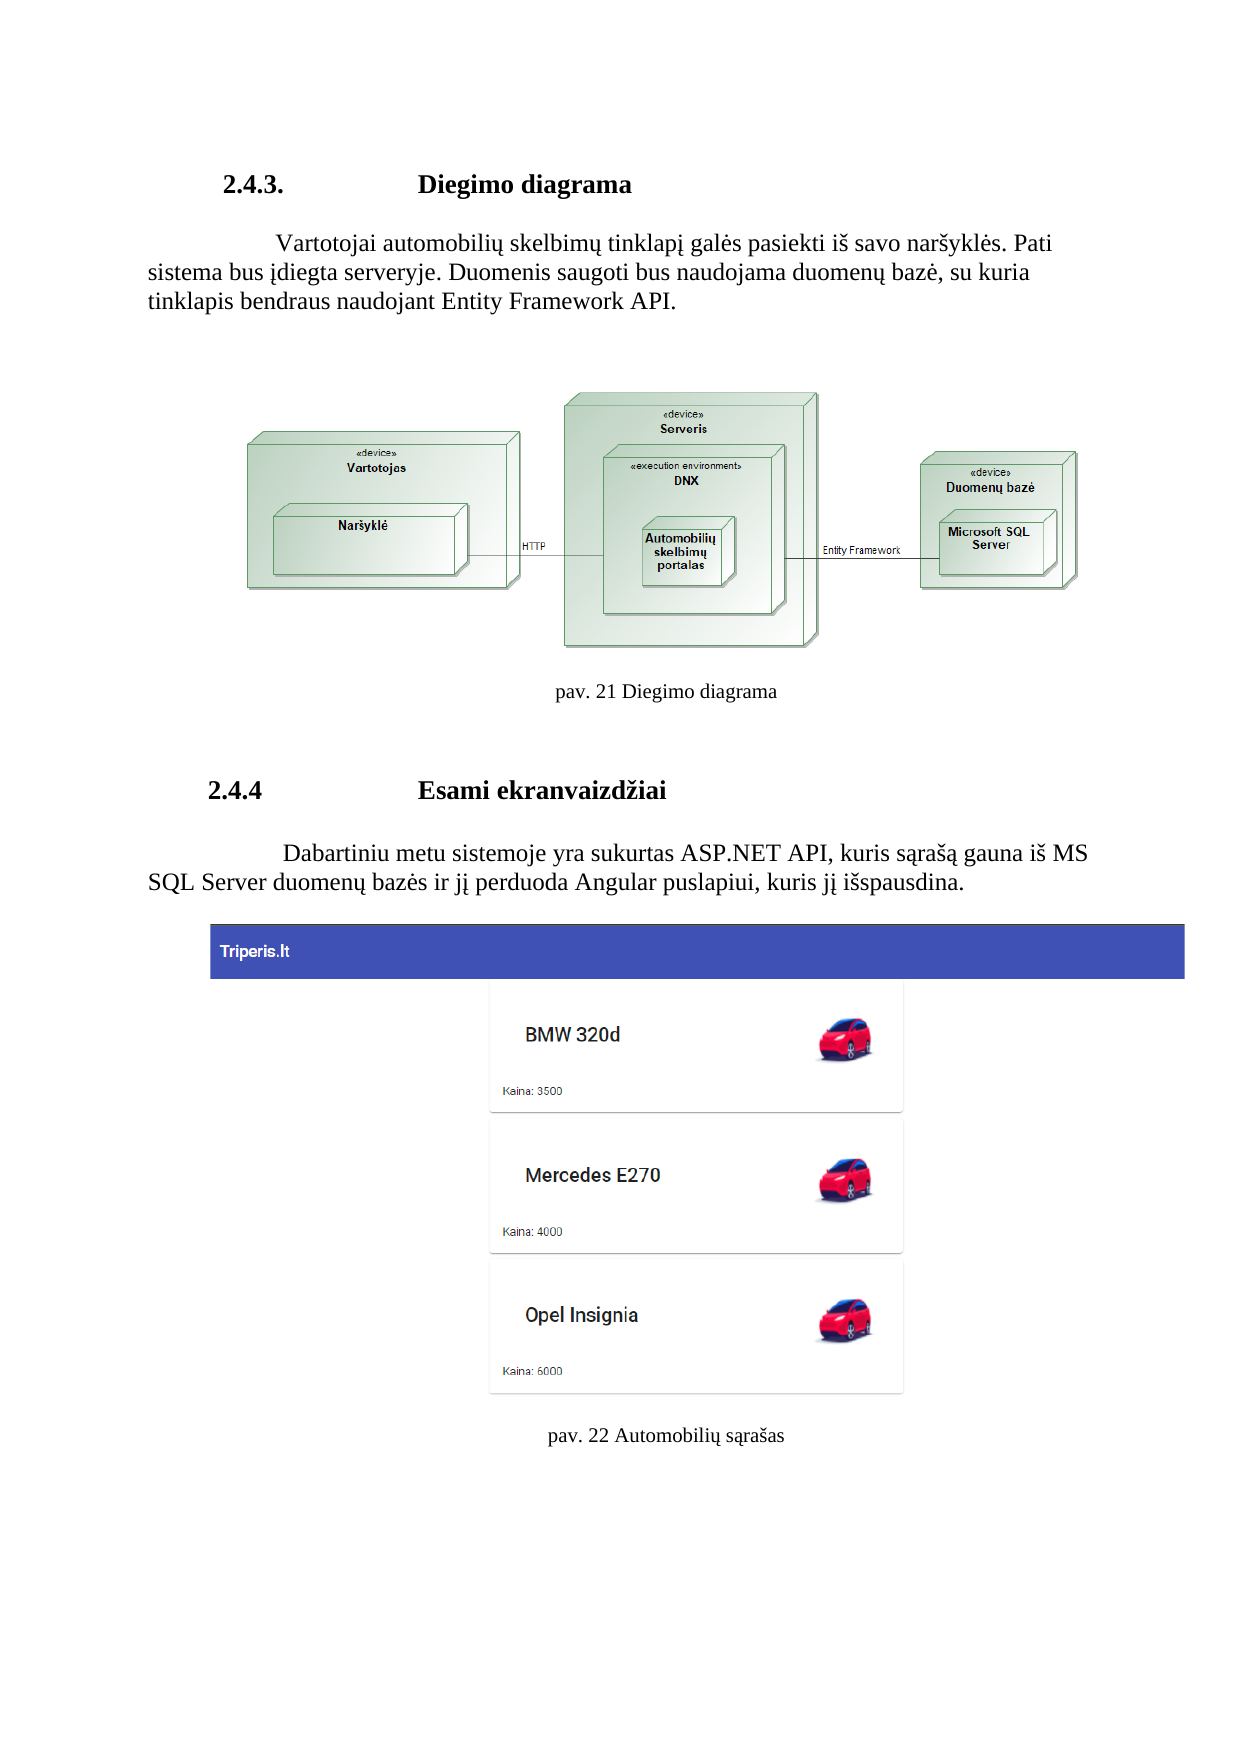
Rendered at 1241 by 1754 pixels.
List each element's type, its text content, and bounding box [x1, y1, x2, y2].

text pav. 21 Diegimo diagrama [148, 679, 1122, 703]
subtitle Diegimo diagrama [223, 168, 1122, 200]
text Vartotojai automobilių skelbimų tinklapį galės pasiekti iš savo naršyklės. Pati sistema bus įdiegta serveryje. Duomenis saugoti bus naudojama duomenų bazė, su kuria tinklapis bendraus naudojant Entity Framework API. [148, 228, 1122, 315]
text pav. 22 Automobilių sąrašas [148, 1423, 1122, 1447]
text Dabartiniu metu sistemoje yra sukurtas ASP.NET API, kuris sąrašą gauna iš MS SQL Server duomenų bazės ir jį perduoda Angular puslapiui, kuris jį išspausdina. [148, 838, 1122, 896]
picture [216, 343, 1117, 680]
picture [210, 924, 1185, 1423]
subtitle 2.4.4 Esami ekranvaizdžiai [208, 774, 1122, 805]
